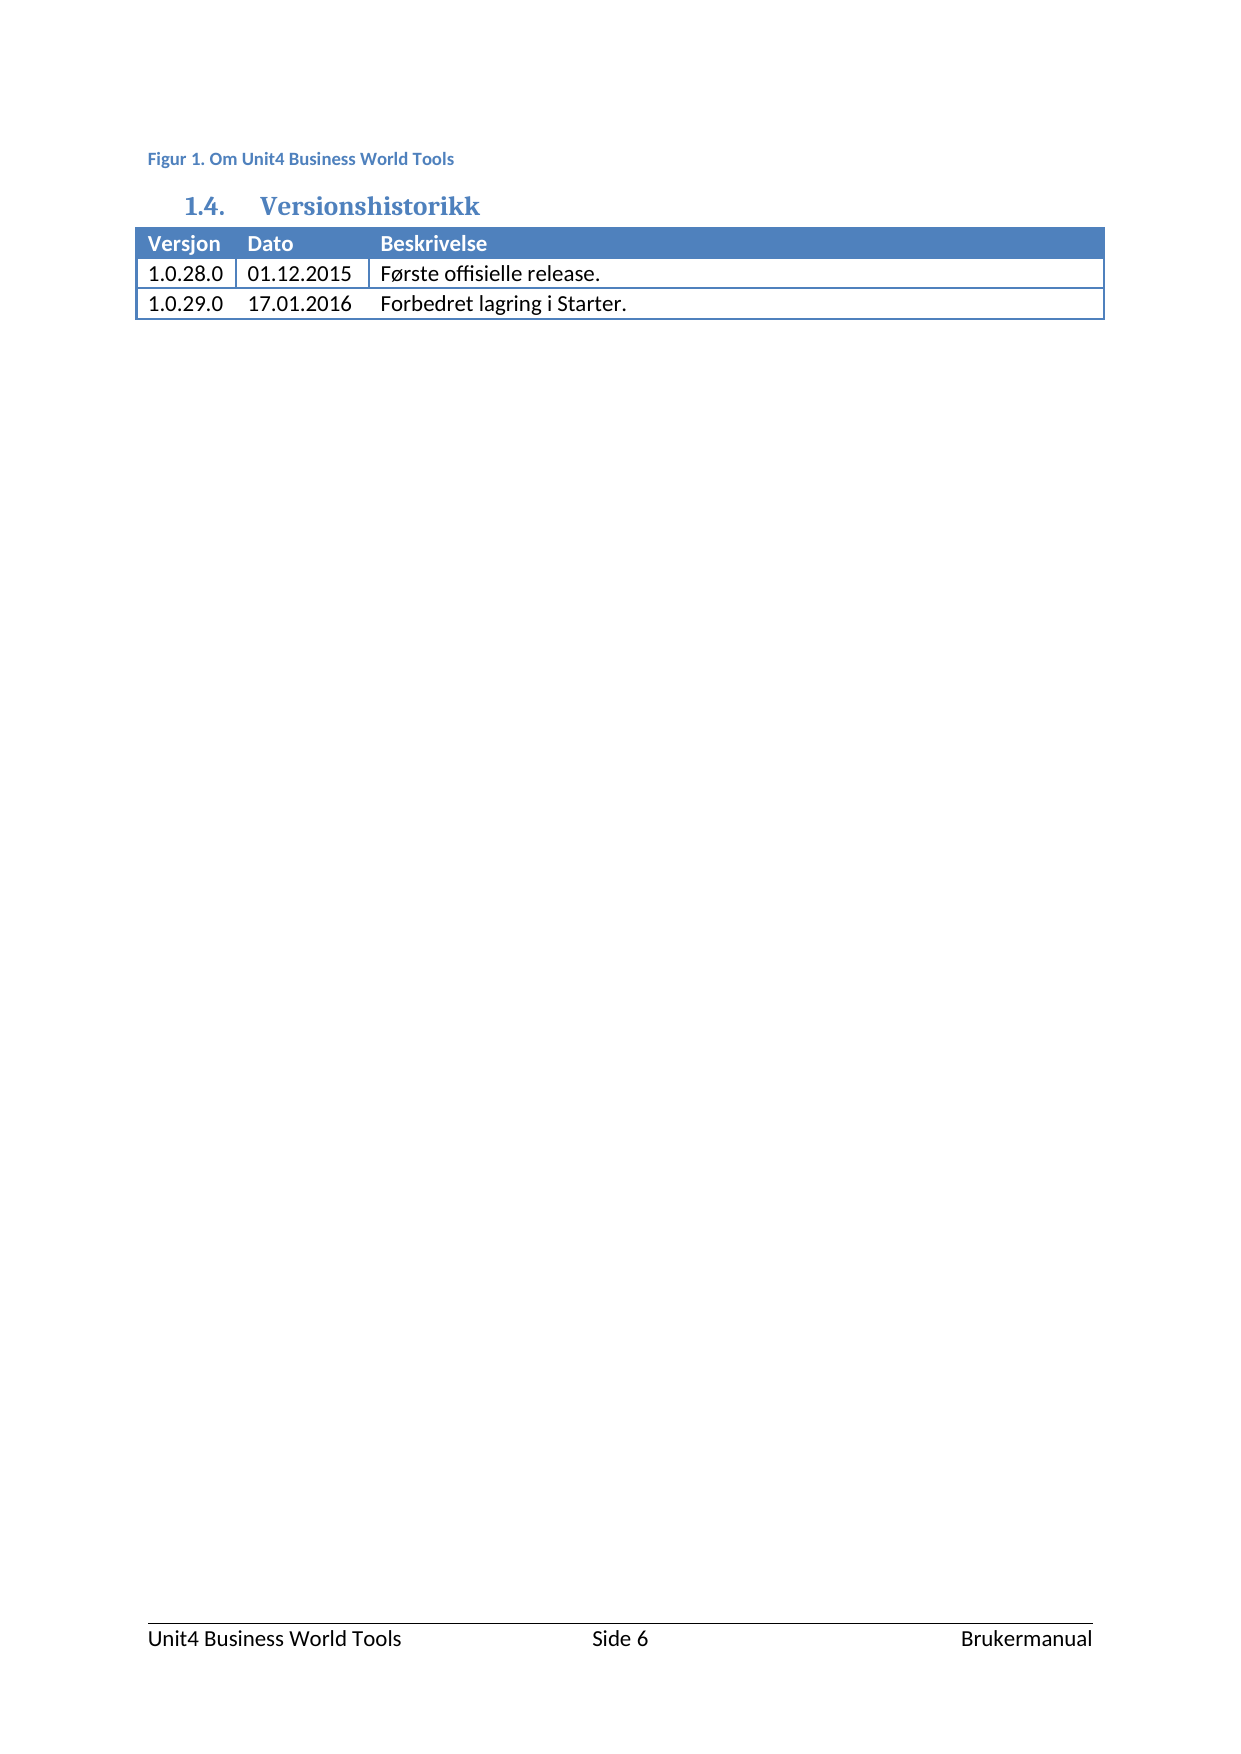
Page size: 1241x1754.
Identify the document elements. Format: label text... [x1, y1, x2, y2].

table_cell Forbedret lagring i Starter. [369, 289, 1103, 317]
subtitle Versionshistorikk [185, 191, 1093, 222]
table_cell 01.12.2015 [237, 259, 368, 287]
table_cell 1.0.28.0 [138, 259, 235, 287]
table_header Dato [236, 229, 369, 257]
table_header Beskrivelse [369, 229, 1103, 257]
table_header Versjon [138, 229, 236, 257]
table_cell 1.0.29.0 [138, 289, 236, 317]
table_cell 17.01.2016 [236, 289, 369, 317]
table_cell Første offisielle release. [370, 259, 1103, 287]
